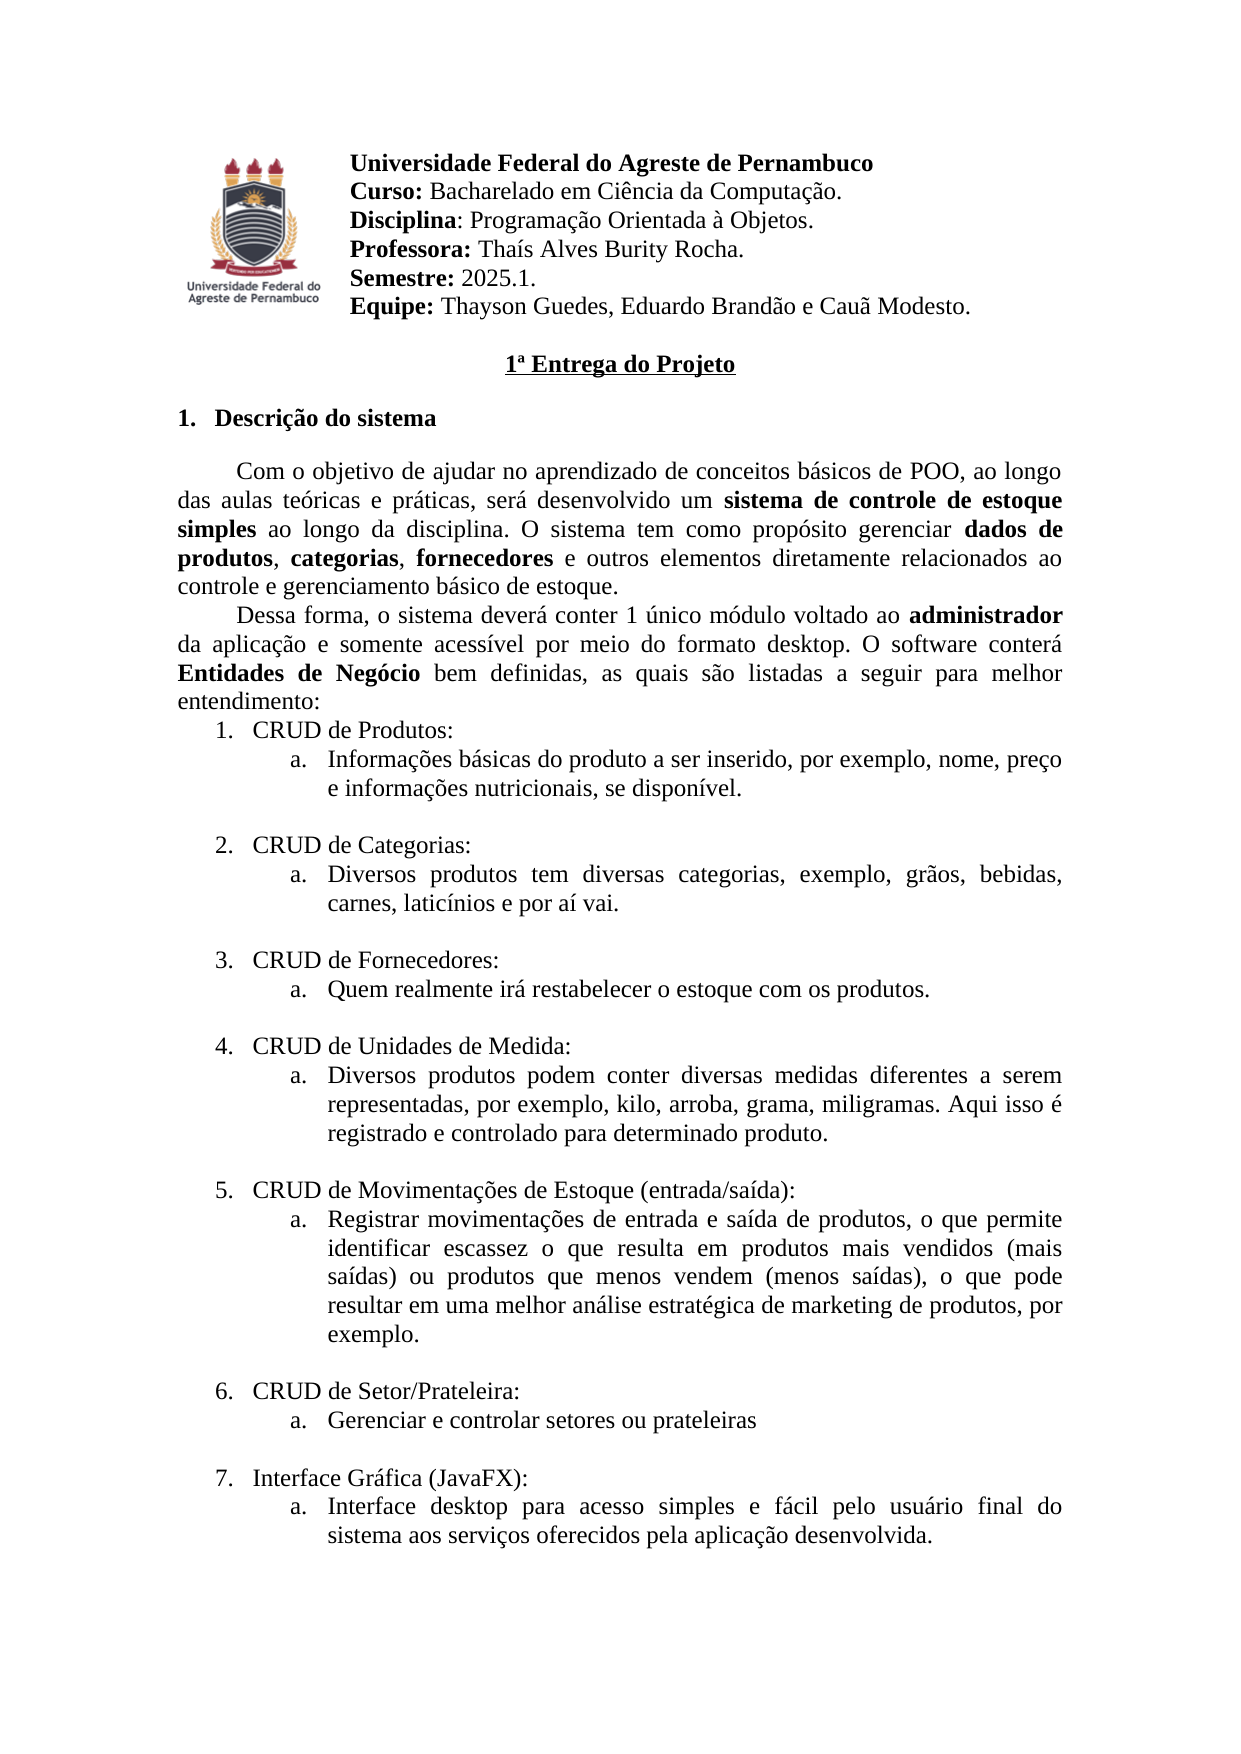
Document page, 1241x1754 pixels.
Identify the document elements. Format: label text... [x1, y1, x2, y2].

text Disciplina: Programação Orientada à Objetos. [331, 205, 1063, 234]
list CRUD de Setor/Prateleira: [215, 1376, 1063, 1405]
text Dessa forma, o sistema deverá conter 1 único módulo voltado ao administrador da aplicação e somente acessível por meio do formato desktop. O software conterá Entidades de Negócio bem definidas, as quais são listadas a seguir para melhor entendimento: [177, 600, 1063, 715]
list Gerenciar e controlar setores ou prateleiras [290, 1405, 1063, 1434]
text Curso: Bacharelado em Ciência da Computação. [331, 176, 1063, 205]
text Com o objetivo de ajudar no aprendizado de conceitos básicos de POO, ao longo das aulas teóricas e práticas, será desenvolvido um sistema de controle de estoque simples ao longo da disciplina. O sistema tem como propósito gerenciar dados de produtos, categorias, fornecedores e outros elementos diretamente relacionados ao controle e gerenciamento básico de estoque. [177, 456, 1063, 600]
text Professora: Thaís Alves Burity Rocha. [331, 234, 1063, 263]
list CRUD de Unidades de Medida: [215, 1031, 1063, 1060]
list Descrição do sistema [177, 403, 1063, 431]
text Universidade Federal do Agreste de Pernambuco [177, 148, 1063, 176]
list CRUD de Fornecedores: [215, 945, 1063, 974]
picture [177, 155, 331, 309]
list Interface desktop para acesso simples e fácil pelo usuário final do sistema aos serviços oferecidos pela aplicação desenvolvida. [290, 1491, 1063, 1549]
list Diversos produtos podem conter diversas medidas diferentes a serem representadas, por exemplo, kilo, arroba, grama, miligramas. Aqui isso é registrado e controlado para determinado produto. [290, 1060, 1063, 1146]
list CRUD de Produtos: [215, 715, 1063, 744]
list CRUD de Categorias: [215, 830, 1063, 859]
list Interface Gráfica (JavaFX): [215, 1463, 1063, 1491]
text 1ª Entrega do Projeto [177, 349, 1063, 378]
list Informações básicas do produto a ser inserido, por exemplo, nome, preço e informações nutricionais, se disponível. [290, 744, 1063, 801]
text Semestre: 2025.1. [331, 263, 1063, 291]
list Diversos produtos tem diversas categorias, exemplo, grãos, bebidas, carnes, laticínios e por aí vai. [290, 859, 1063, 916]
list Registrar movimentações de entrada e saída de produtos, o que permite identificar escassez o que resulta em produtos mais vendidos (mais saídas) ou produtos que menos vendem (menos saídas), o que pode resultar em uma melhor análise estratégica de marketing de produtos, por exemplo. [290, 1204, 1063, 1348]
text Equipe: Thayson Guedes, Eduardo Brandão e Cauã Modesto. [177, 291, 1063, 320]
list CRUD de Movimentações de Estoque (entrada/saída): [215, 1175, 1063, 1204]
list Quem realmente irá restabelecer o estoque com os produtos. [290, 974, 1063, 1003]
